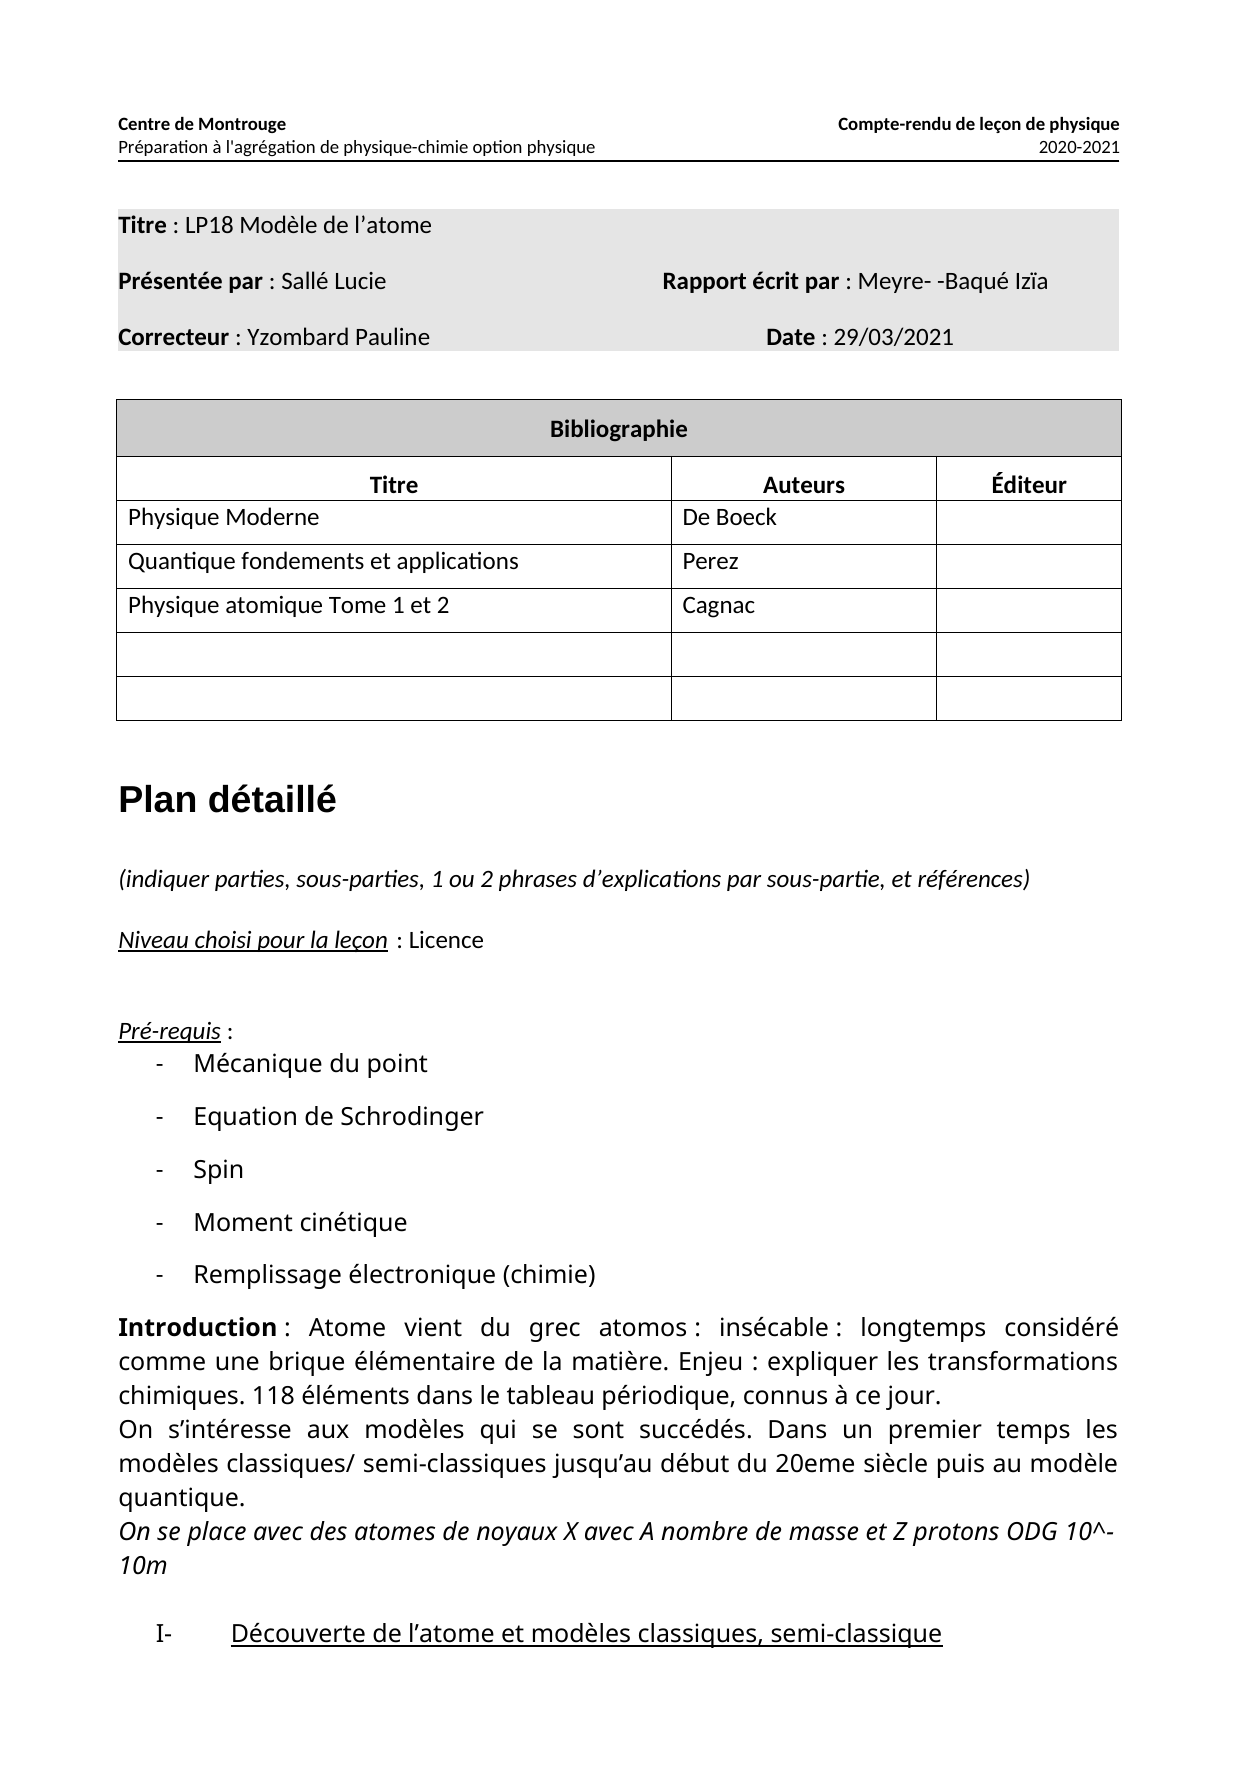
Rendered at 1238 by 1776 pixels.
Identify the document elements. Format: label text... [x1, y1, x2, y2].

list Moment cinétique [156, 1204, 1119, 1238]
table_cell Titre [117, 457, 671, 500]
table_cell [937, 589, 1121, 632]
table_cell Auteurs [672, 457, 936, 500]
table_cell [672, 633, 936, 676]
table_cell Éditeur [937, 457, 1121, 500]
table_cell [937, 677, 1121, 720]
table_cell De Boeck [672, 501, 936, 544]
text Pré-requis : [118, 1016, 1119, 1046]
table_cell Quantique fondements et applications [117, 545, 671, 588]
table_cell [117, 633, 671, 676]
text Introduction : Atome vient du grec atomos : insécable : longtemps considéré comme une brique élémentaire de la matière. Enjeu : expliquer les transformations chimiques. 118 éléments dans le tableau périodique, connus à ce jour. [118, 1309, 1119, 1412]
table_cell [117, 677, 671, 720]
text Titre : LP18 Modèle de l’atome [118, 209, 1119, 240]
list Equation de Schrodinger [156, 1099, 1119, 1133]
table_cell [937, 501, 1121, 544]
text Niveau choisi pour la leçon : Licence [118, 924, 1119, 954]
table_cell Perez [672, 545, 936, 588]
table_cell Physique Moderne [117, 501, 671, 544]
text On se place avec des atomes de noyaux X avec A nombre de masse et Z protons ODG 10^-10m [118, 1514, 1119, 1582]
text (indiquer parties, sous-parties, 1 ou 2 phrases d’explications par sous-partie, et références) [118, 863, 1119, 893]
table_cell [672, 677, 936, 720]
text Présentée par : Sallé Lucie Rapport écrit par : Meyre- -Baqué Izïa [118, 265, 1119, 296]
table_cell Cagnac [672, 589, 936, 632]
table_header Bibliographie [117, 400, 1121, 456]
text Correcteur : Yzombard Pauline Date : 29/03/2021 [118, 321, 1119, 351]
table_cell [937, 633, 1121, 676]
list Remplissage électronique (chimie) [156, 1257, 1119, 1291]
text On s’intéresse aux modèles qui se sont succédés. Dans un premier temps les modèles classiques/ semi-classiques jusqu’au début du 20eme siècle puis au modèle quantique. [118, 1412, 1119, 1514]
subtitle Plan détaillé [118, 777, 1119, 820]
table_cell [937, 545, 1121, 588]
list Mécanique du point [156, 1046, 1119, 1080]
list Découverte de l’atome et modèles classiques, semi-classique [156, 1616, 1119, 1650]
table_cell Physique atomique Tome 1 et 2 [117, 589, 671, 632]
list Spin [156, 1151, 1119, 1186]
